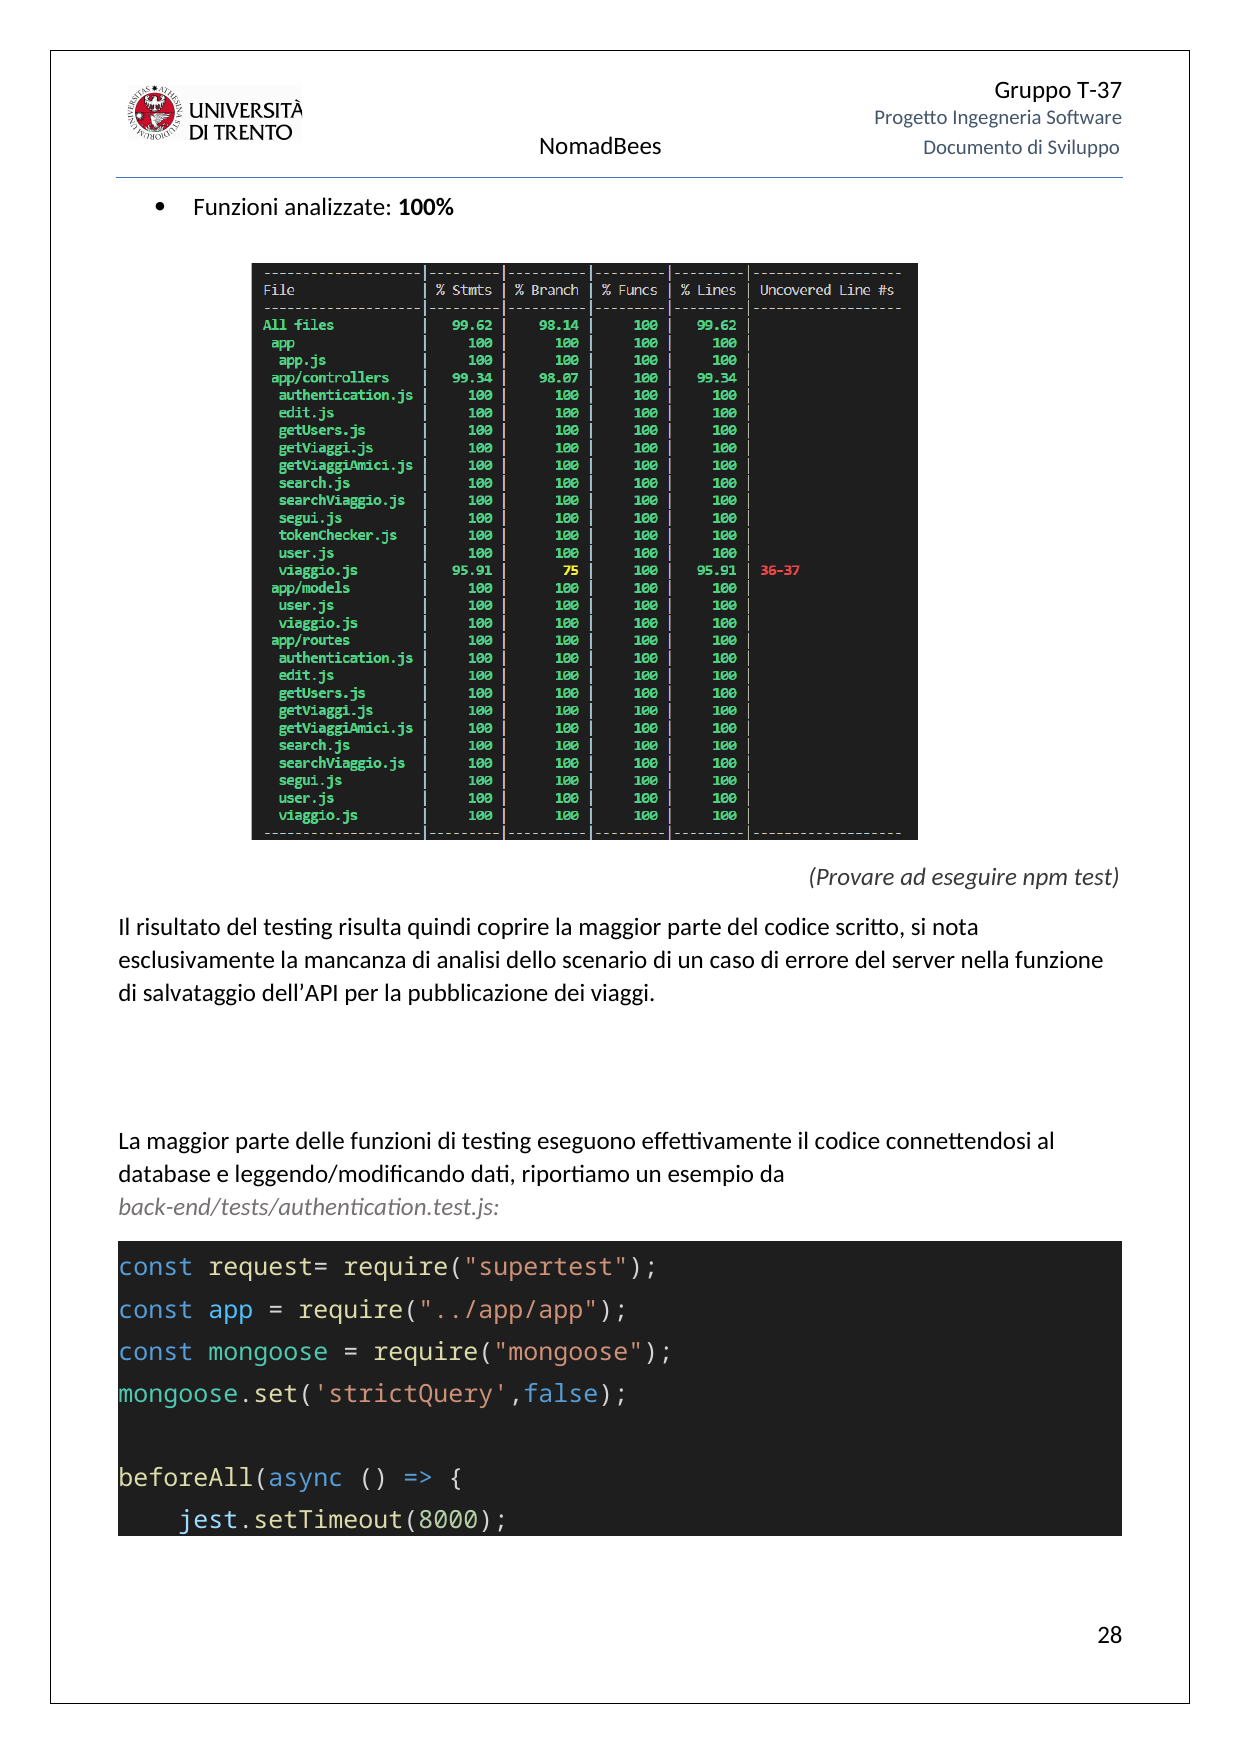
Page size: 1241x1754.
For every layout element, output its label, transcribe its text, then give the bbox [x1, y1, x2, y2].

text back-end/tests/authentication.test.js: [118, 1191, 1122, 1222]
picture [127, 78, 303, 145]
text const request= require("supertest"); [118, 1241, 1122, 1283]
text const mongoose = require("mongoose"); [118, 1325, 1122, 1367]
text mongoose.set('strictQuery',false); [118, 1367, 1122, 1410]
text jest.setTimeout(8000); [118, 1494, 1122, 1536]
text const app = require("../app/app"); [118, 1283, 1122, 1325]
text La maggior parte delle funzioni di testing eseguono effettivamente il codice connettendosi al database e leggendo/modificando dati, riportiamo un esempio da [118, 1126, 1122, 1189]
picture [251, 263, 918, 840]
text beforeAll(async () => { [118, 1452, 1122, 1494]
list Funzioni analizzate: 100% [156, 191, 1122, 221]
text Il risultato del testing risulta quindi coprire la maggior parte del codice scritto, si nota esclusivamente la mancanza di analisi dello scenario di un caso di errore del server nella funzione di salvataggio dell’API per la pubblicazione dei viaggi. [118, 911, 1122, 1007]
